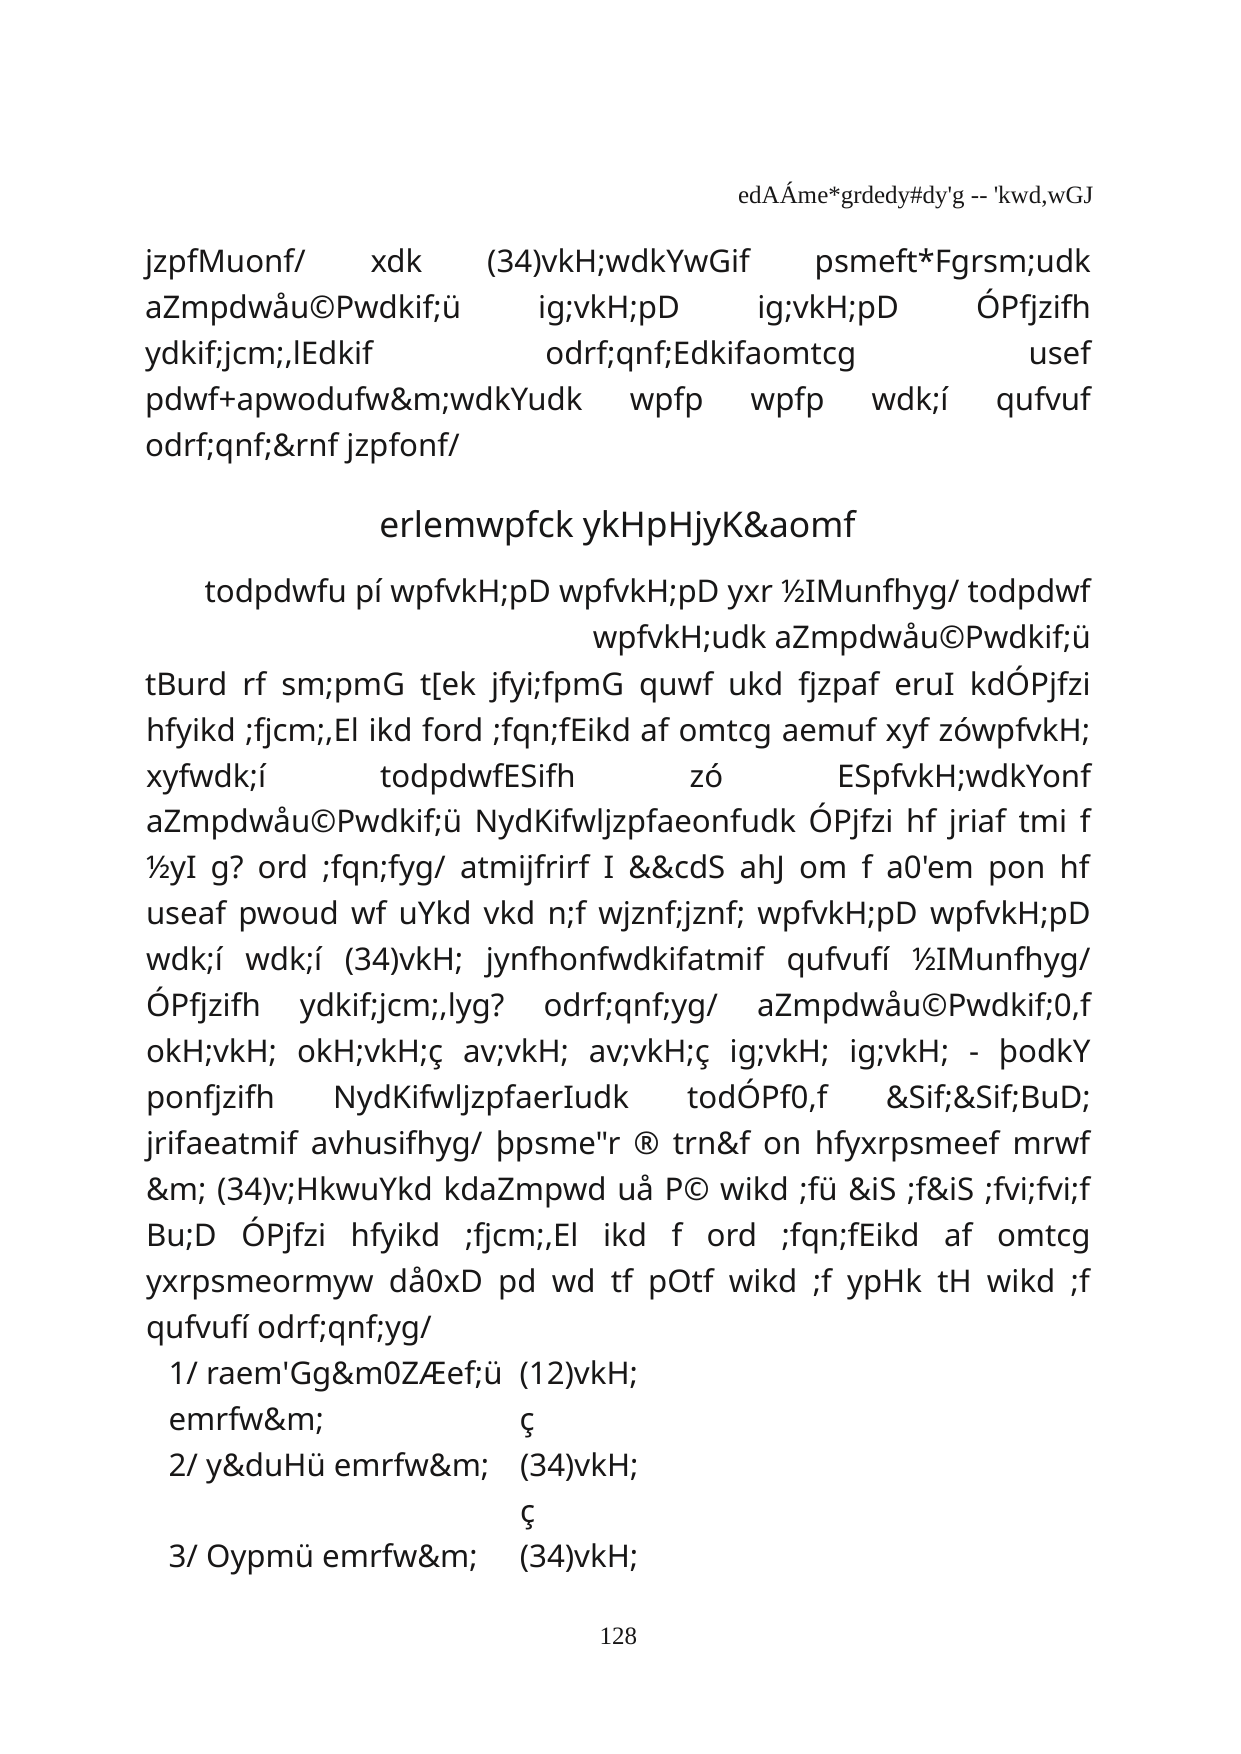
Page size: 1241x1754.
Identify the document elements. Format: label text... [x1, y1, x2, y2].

table_header 1/ raem'Gg&m0ZÆef;ü emrfw&m; [168, 1351, 519, 1443]
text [145, 239, 1091, 465]
table_cell (34)vkH;ç [519, 1443, 639, 1534]
table_header (12)vkH;ç [519, 1351, 639, 1443]
table_cell 2/ y&duHü emrfw&m; [168, 1443, 519, 1534]
table_cell 3/ Oypmü emrfw&m; [168, 1534, 519, 1579]
subtitle erlemwpfck ykHpHjyK&aomf [208, 499, 1027, 548]
table_cell (34)vkH;ç [519, 1534, 639, 1579]
text tBurd rf sm;pmG t[ek jfyi;fpmG quwf ukd fjzpaf eruI kdÓPjfzi hfyikd ;fjcm;,El ikd ford ;fqn;fEikd af omtcg aemuf xyf zówpfvkH; xyfwdk;í todpdwfESifh zó ESpfvkH;wdkYonf aZmpdwåu©Pwdkif;ü NydKifwljzpfaeonfudk ÓPjfzi hf jriaf tmi f ½yI g? ord ;fqn;fyg/ atmijfrirf I &&cdS ahJ om f a0'em pon hf useaf pwoud wf uYkd vkd n;f wjznf;jznf; wpfvkH;pD wpfvkH;pD wdk;í wdk;í (34)vkH; jynfhonfwdkifatmif qufvufí ½IMunfhyg/ ÓPfjzifh ydkif;jcm;,lyg? odrf;qnf;yg/ aZmpdwåu©Pwdkif;0,f okH;vkH; okH;vkH;ç av;vkH; av;vkH;ç ig;vkH; ig;vkH; - þodkY ponfjzifh NydKifwljzpfaerIudk todÓPf0,f &Sif;&Sif;BuD; jrifaeatmif avhusifhyg/ þpsme"r ® trn&f on hfyxrpsmeef mrwf &m; (34)v;HkwuYkd kdaZmpwd uå P© wikd ;fü &iS ;f&iS ;fvi;fvi;f Bu;D ÓPjfzi hfyikd ;fjcm;,El ikd f ord ;fqn;fEikd af omtcg yxrpsmeormyw då0xD pd wd tf pOtf wikd ;f ypHk tH wikd ;f qufvufí odrf;qnf;yg/ [145, 662, 1091, 1347]
text todpdwfu pí wpfvkH;pD wpfvkH;pD yxr ½IMunfhyg/ todpdwf wpfvkH;udk aZmpdwåu©Pwdkif;ü [145, 569, 1091, 658]
